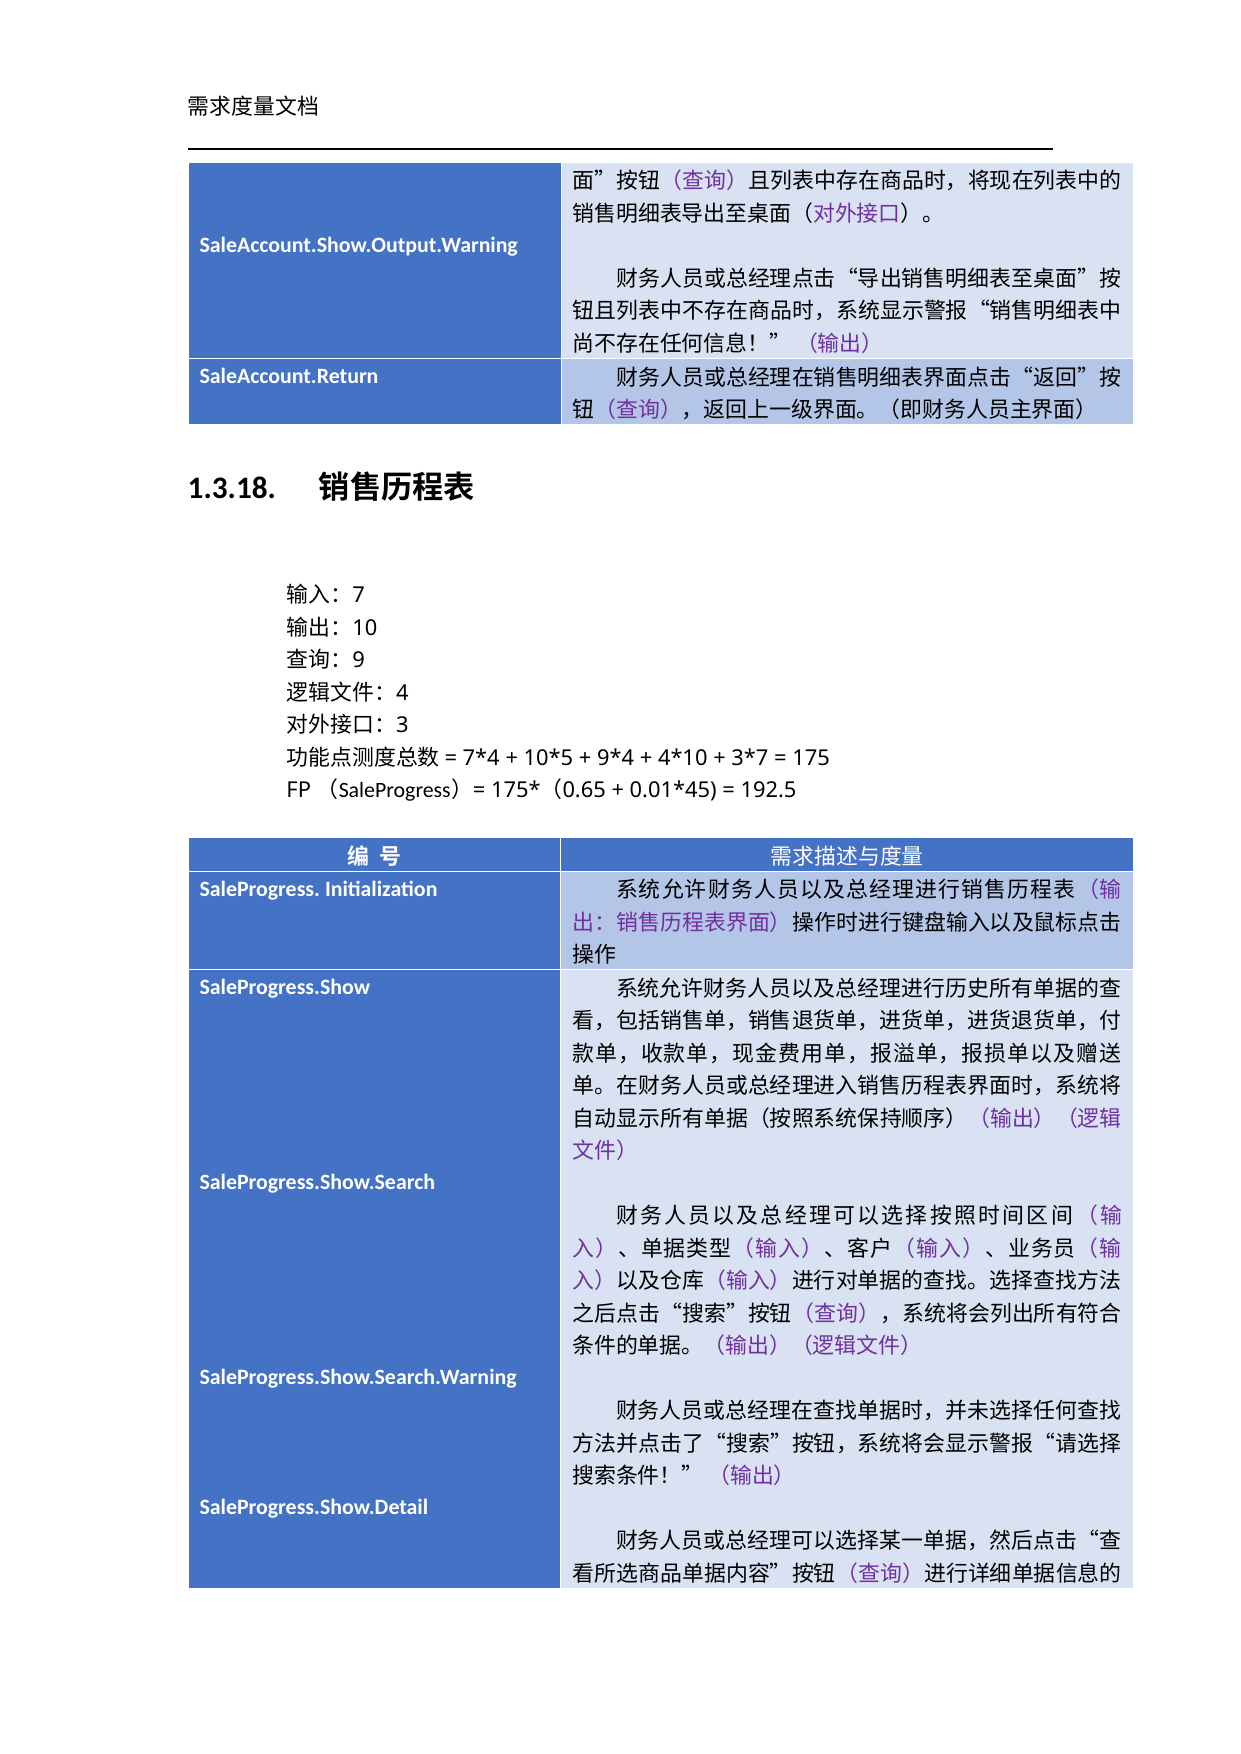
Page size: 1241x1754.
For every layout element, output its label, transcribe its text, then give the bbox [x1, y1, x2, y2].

text 查询：9 [187, 642, 1053, 675]
table_cell SaleAccount.Return [189, 359, 561, 424]
text 输入：7 [187, 577, 1053, 610]
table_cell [189, 163, 561, 358]
text 对外接口：3 [187, 707, 1053, 740]
table_cell 财务人员或总经理在销售明细表界面点击“返回”按钮（查询），返回上一级界面。（即财务人员主界面） [562, 359, 1133, 424]
table_cell 系统允许财务人员以及总经理进行销售历程表（输出：销售历程表界面）操作时进行键盘输入以及鼠标点击操作 [561, 872, 1133, 969]
text 逻辑文件：4 [187, 675, 1053, 707]
table_header 需求描述与度量 [561, 838, 1133, 871]
table_header 编 号 [189, 838, 560, 871]
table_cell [189, 970, 560, 1588]
subtitle 销售历程表 [187, 452, 1053, 517]
table_cell SaleProgress. Initialization [189, 872, 560, 969]
text 输出：10 [187, 610, 1053, 642]
text 功能点测度总数 = 7*4 + 10*5 + 9*4 + 4*10 + 3*7 = 175 [187, 740, 1053, 772]
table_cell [561, 970, 1133, 1588]
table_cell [562, 163, 1133, 358]
text FP （SaleProgress）= 175*（0.65 + 0.01*45) = 192.5 [187, 772, 1053, 805]
